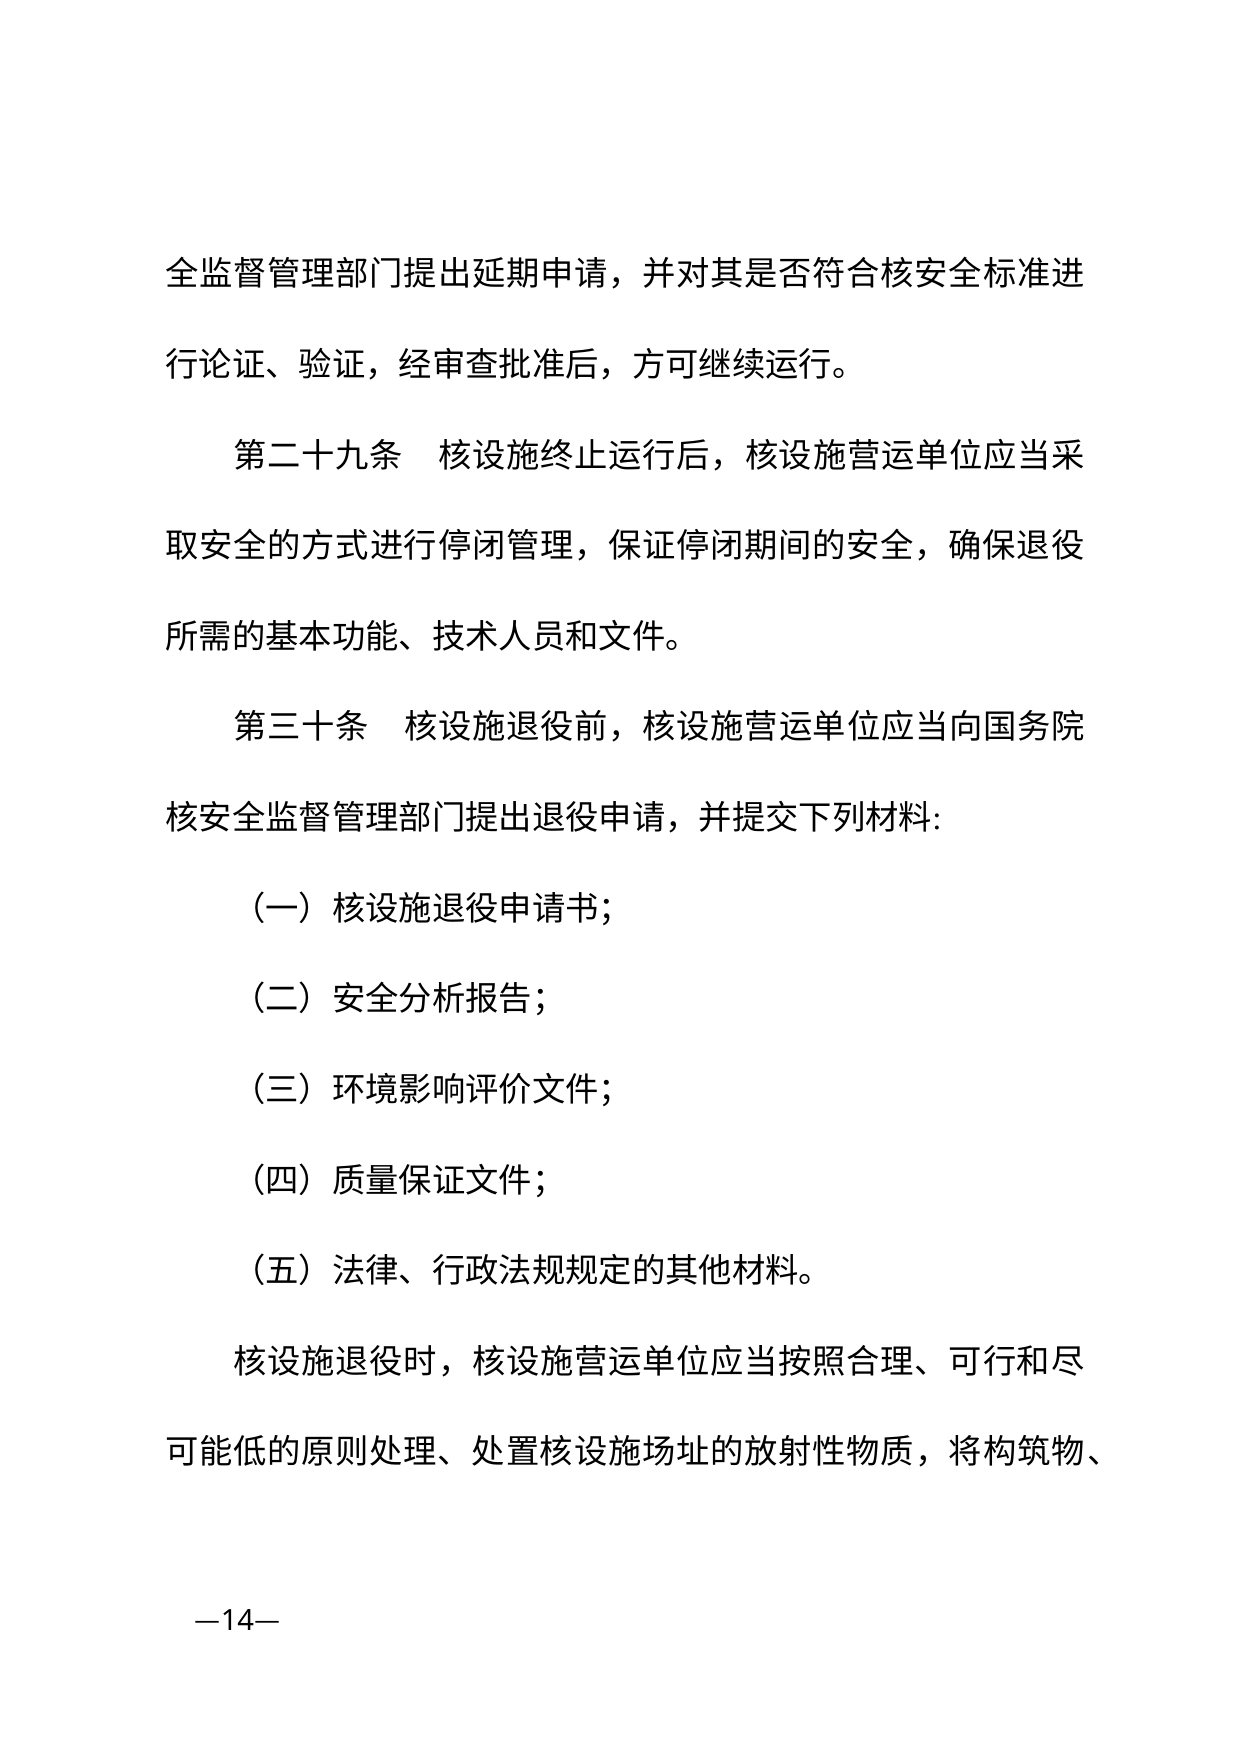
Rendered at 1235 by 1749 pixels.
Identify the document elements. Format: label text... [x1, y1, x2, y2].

text （一）核设施退役申请书； [165, 860, 1087, 951]
text （三）环境影响评价文件； [165, 1042, 1087, 1132]
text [165, 226, 1087, 407]
text （二）安全分析报告； [165, 951, 1087, 1042]
text （四）质量保证文件； [165, 1132, 1087, 1223]
text 第二十九条 核设施终止运行后，核设施营运单位应当采取安全的方式进行停闭管理，保证停闭期间的安全，确保退役所需的基本功能、技术人员和文件。 [165, 407, 1087, 679]
text （五）法律、行政法规规定的其他材料。 [165, 1223, 1087, 1313]
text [165, 1313, 1087, 1495]
text 第三十条 核设施退役前，核设施营运单位应当向国务院核安全监督管理部门提出退役申请，并提交下列材料: [165, 679, 1087, 860]
